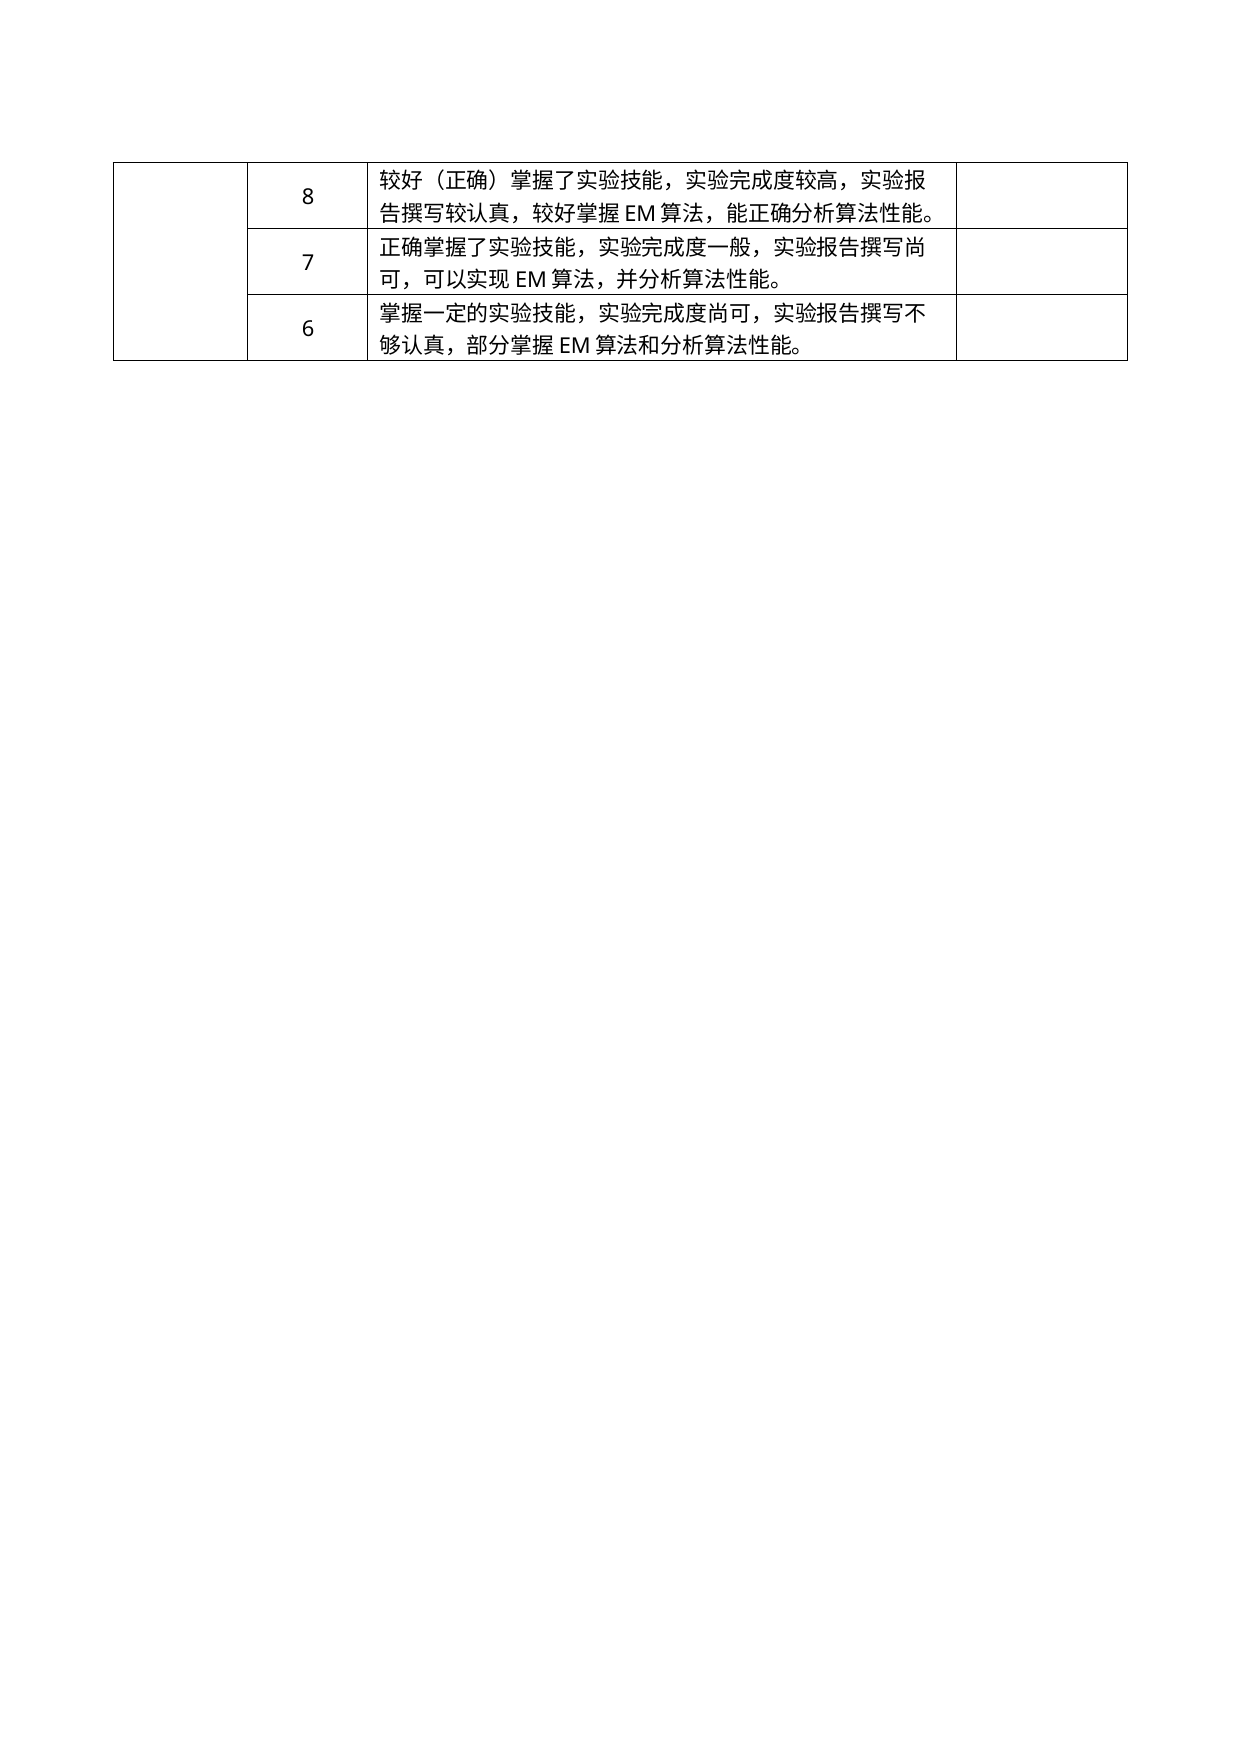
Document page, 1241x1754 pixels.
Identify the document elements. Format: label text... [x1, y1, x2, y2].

table_cell 正确掌握了实验技能，实验完成度一般，实验报告撰写尚可，可以实现EM算法，并分析算法性能。 [368, 229, 956, 294]
table_cell [957, 229, 1127, 294]
table_cell 掌握一定的实验技能，实验完成度尚可，实验报告撰写不够认真，部分掌握EM算法和分析算法性能。 [368, 295, 956, 360]
table_cell 6 [248, 295, 367, 360]
table_cell [957, 295, 1127, 360]
table_cell 8 [248, 163, 367, 228]
table_cell [957, 163, 1127, 228]
table_cell 较好（正确）掌握了实验技能，实验完成度较高，实验报告撰写较认真，较好掌握EM算法，能正确分析算法性能。 [368, 163, 956, 228]
table_cell 7 [248, 229, 367, 294]
